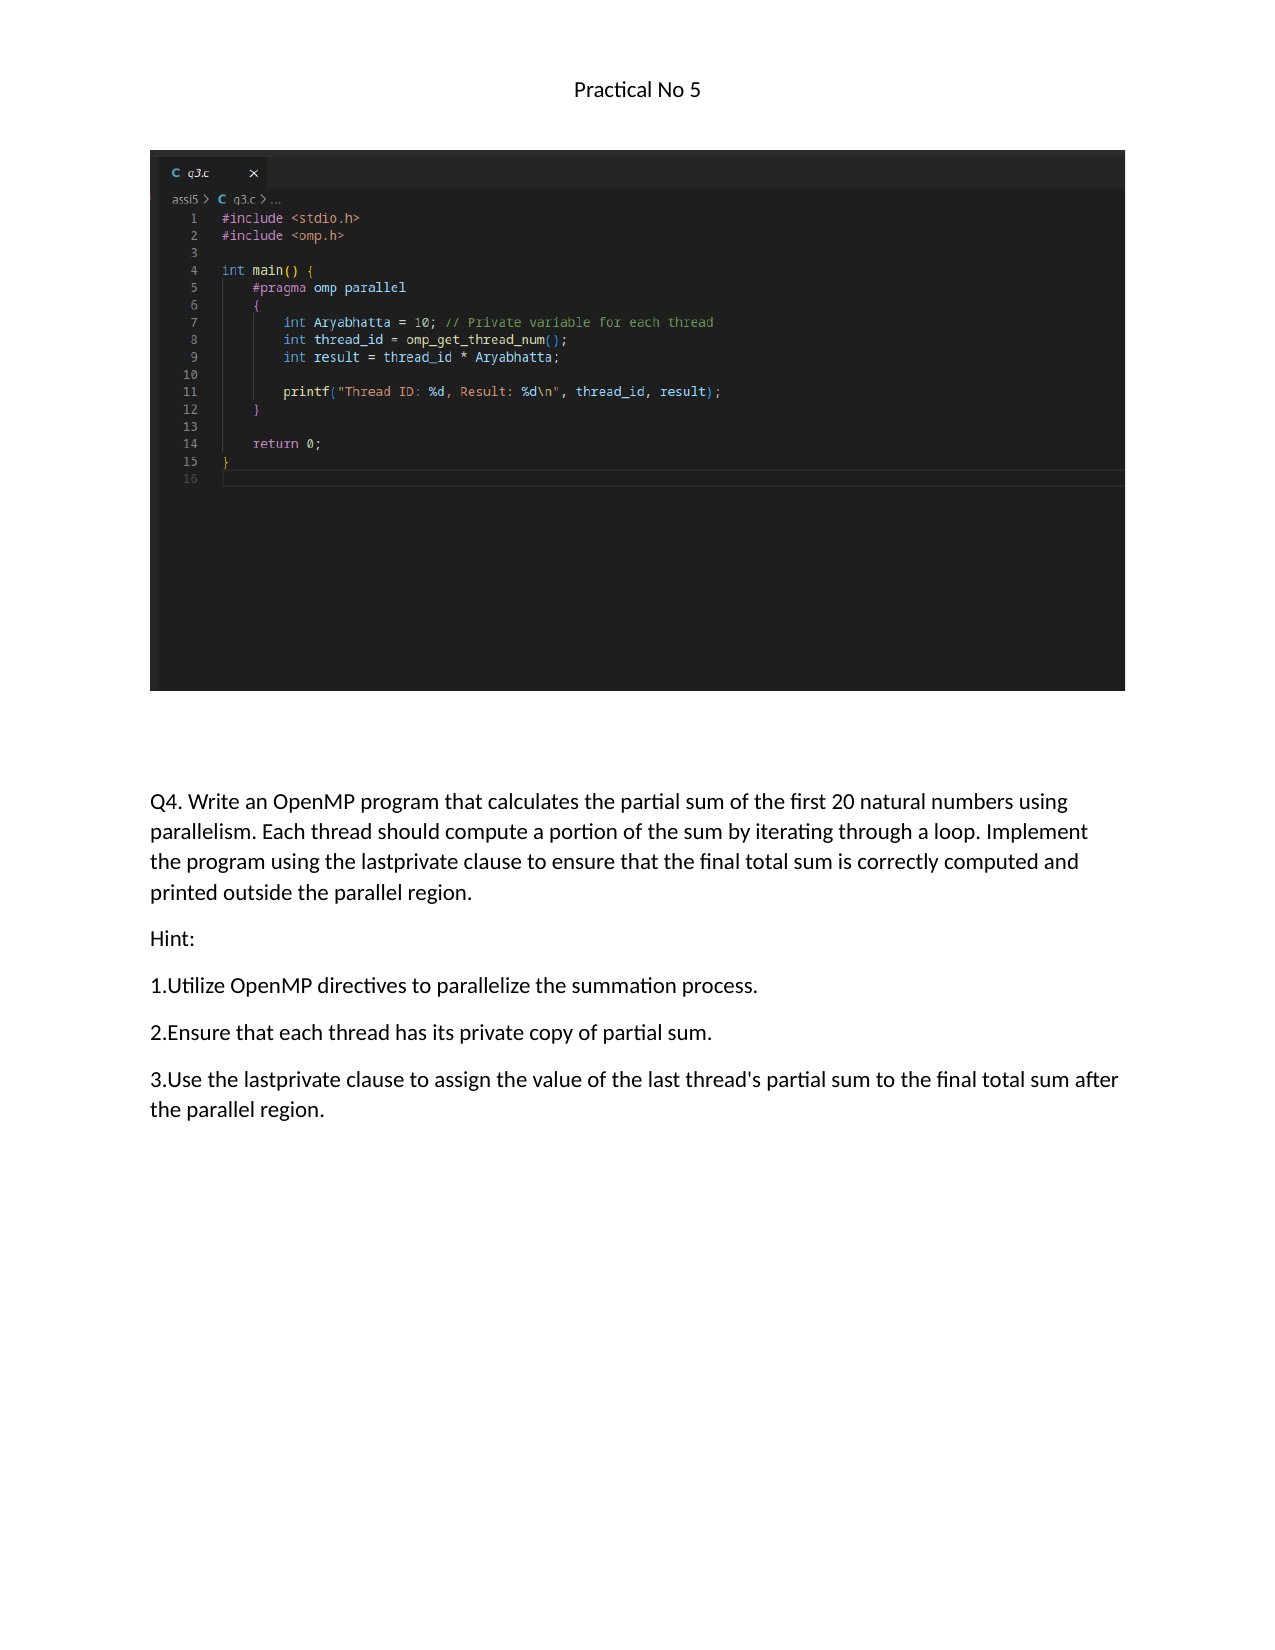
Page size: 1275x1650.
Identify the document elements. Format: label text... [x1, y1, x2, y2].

text 1.Utilize OpenMP directives to parallelize the summation process. [150, 971, 1125, 999]
picture [150, 150, 1125, 691]
text 2.Ensure that each thread has its private copy of partial sum. [150, 1018, 1125, 1046]
text Q4. Write an OpenMP program that calculates the partial sum of the first 20 natural numbers using parallelism. Each thread should compute a portion of the sum by iterating through a loop. Implement the program using the lastprivate clause to ensure that the final total sum is correctly computed and printed outside the parallel region. [150, 787, 1125, 906]
text 3.Use the lastprivate clause to assign the value of the last thread's partial sum to the final total sum after the parallel region. [150, 1065, 1125, 1123]
text Hint: [150, 924, 1125, 952]
